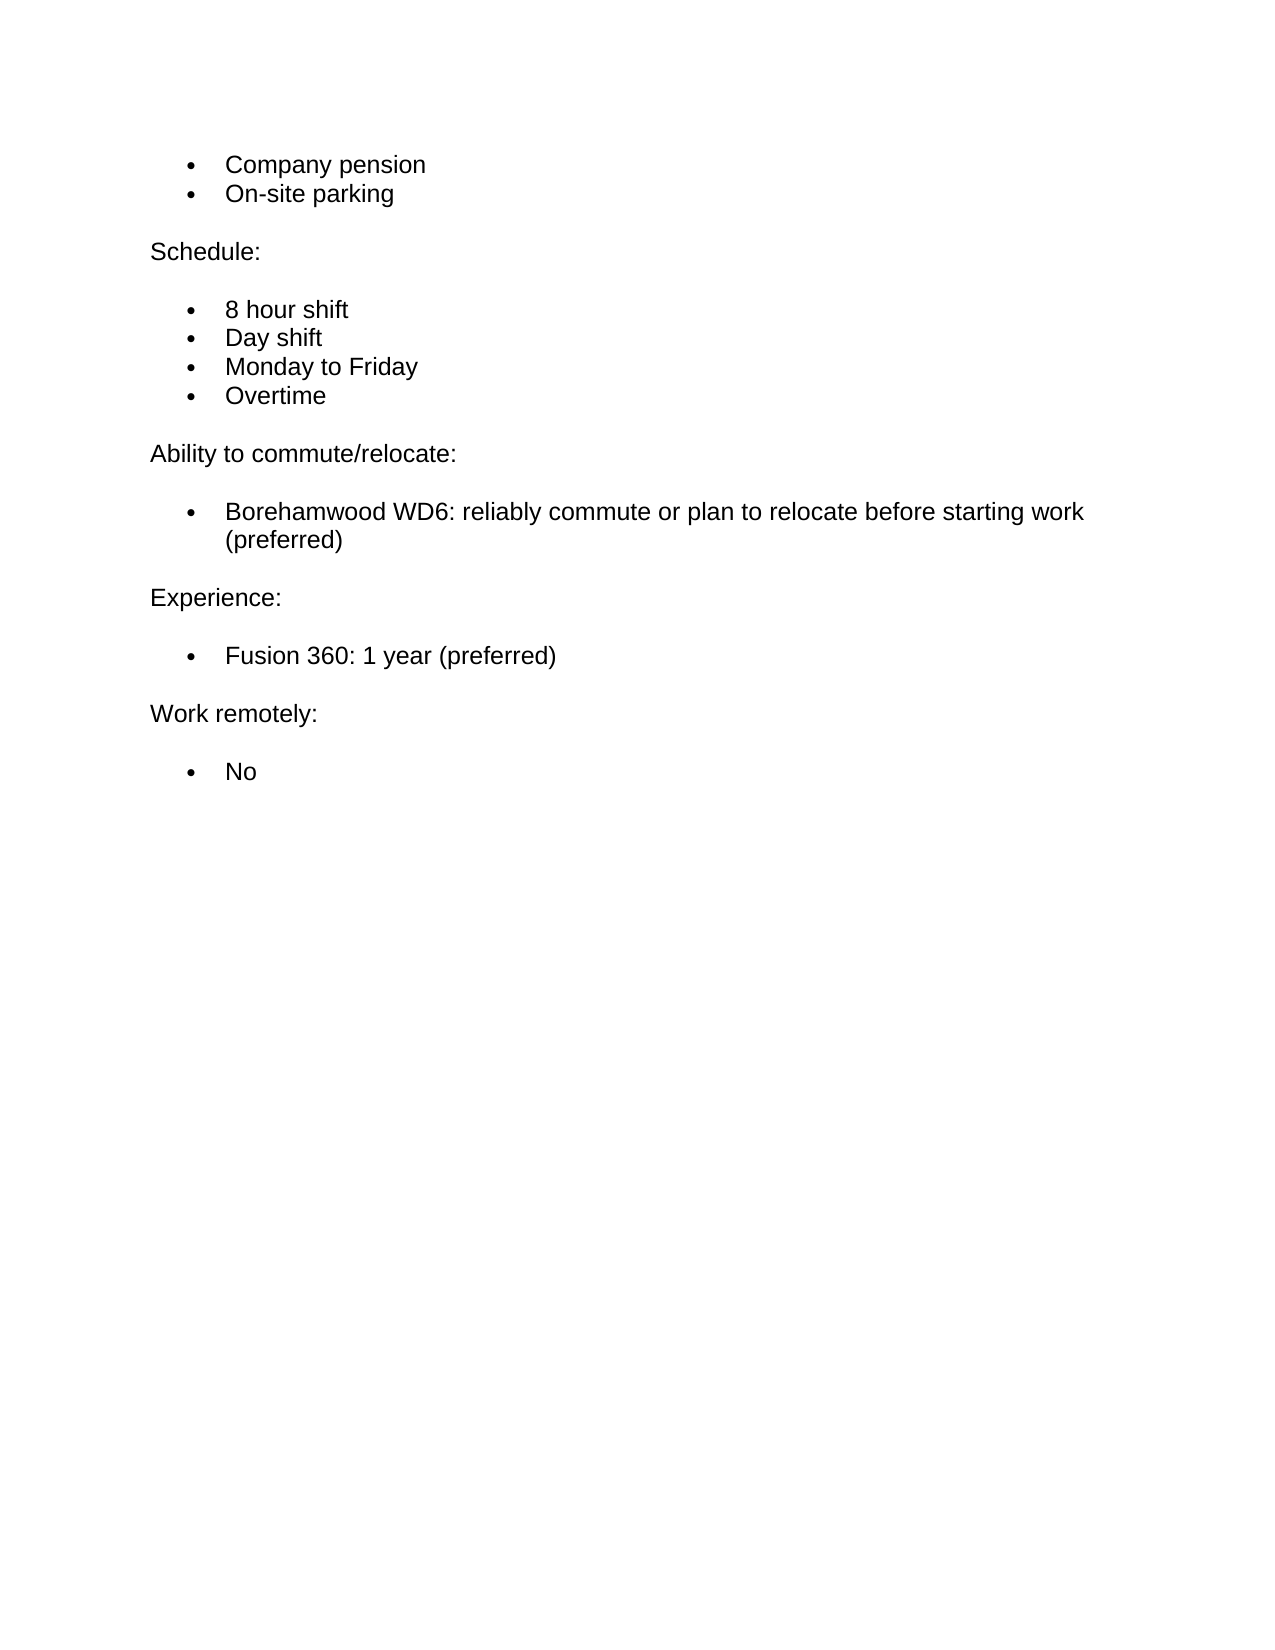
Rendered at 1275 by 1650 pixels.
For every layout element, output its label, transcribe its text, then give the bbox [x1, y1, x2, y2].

list Company pension [187, 150, 1125, 179]
list 8 hour shift [187, 294, 1125, 323]
list Monday to Friday [187, 352, 1125, 381]
list Overtime [187, 381, 1125, 409]
text Schedule: [150, 237, 1125, 265]
text Work remotely: [150, 699, 1125, 728]
list Fusion 360: 1 year (preferred) [187, 641, 1125, 670]
list Day shift [187, 323, 1125, 352]
text Experience: [150, 583, 1125, 612]
list On-site parking [187, 179, 1125, 207]
list Borehamwood WD6: reliably commute or plan to relocate before starting work (preferred) [187, 497, 1125, 554]
text Ability to commute/relocate: [150, 439, 1125, 467]
list No [187, 757, 1125, 786]
